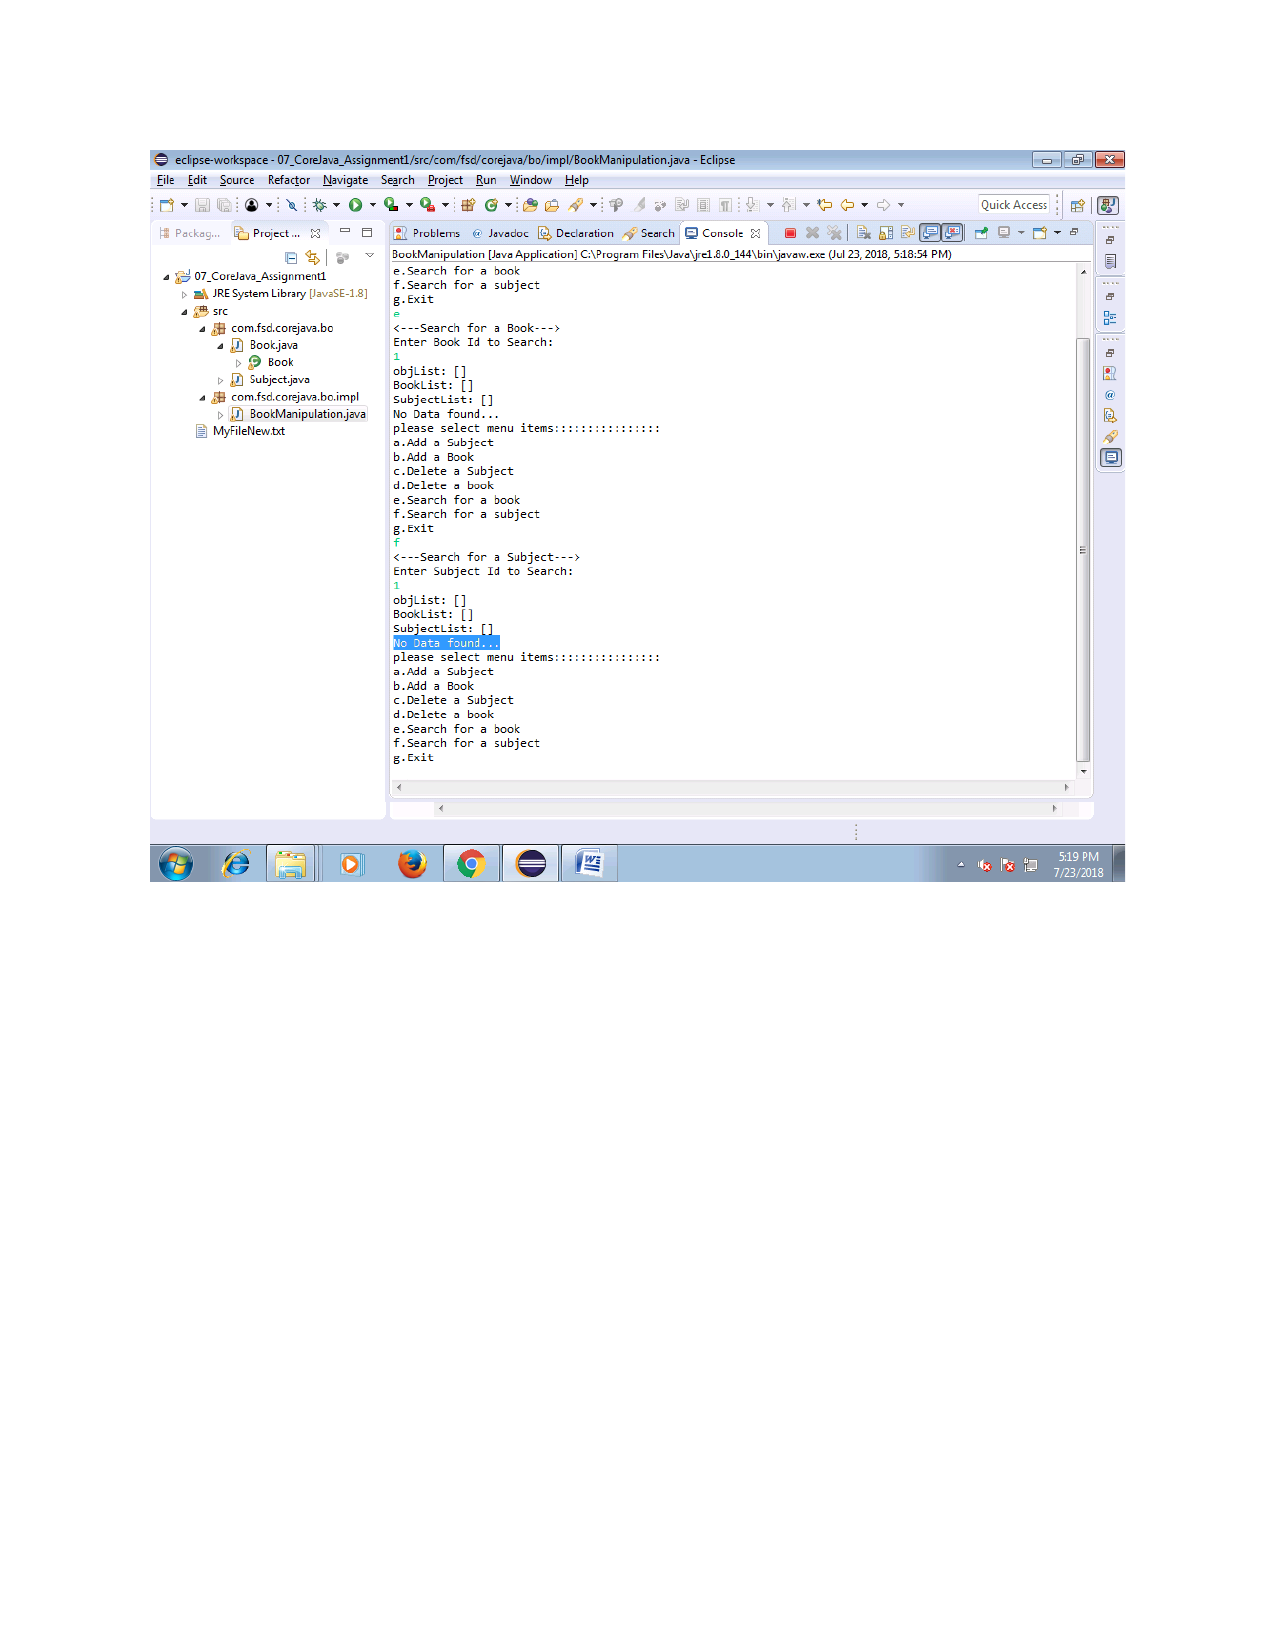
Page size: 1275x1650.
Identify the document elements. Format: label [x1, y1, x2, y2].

picture [150, 150, 1125, 882]
